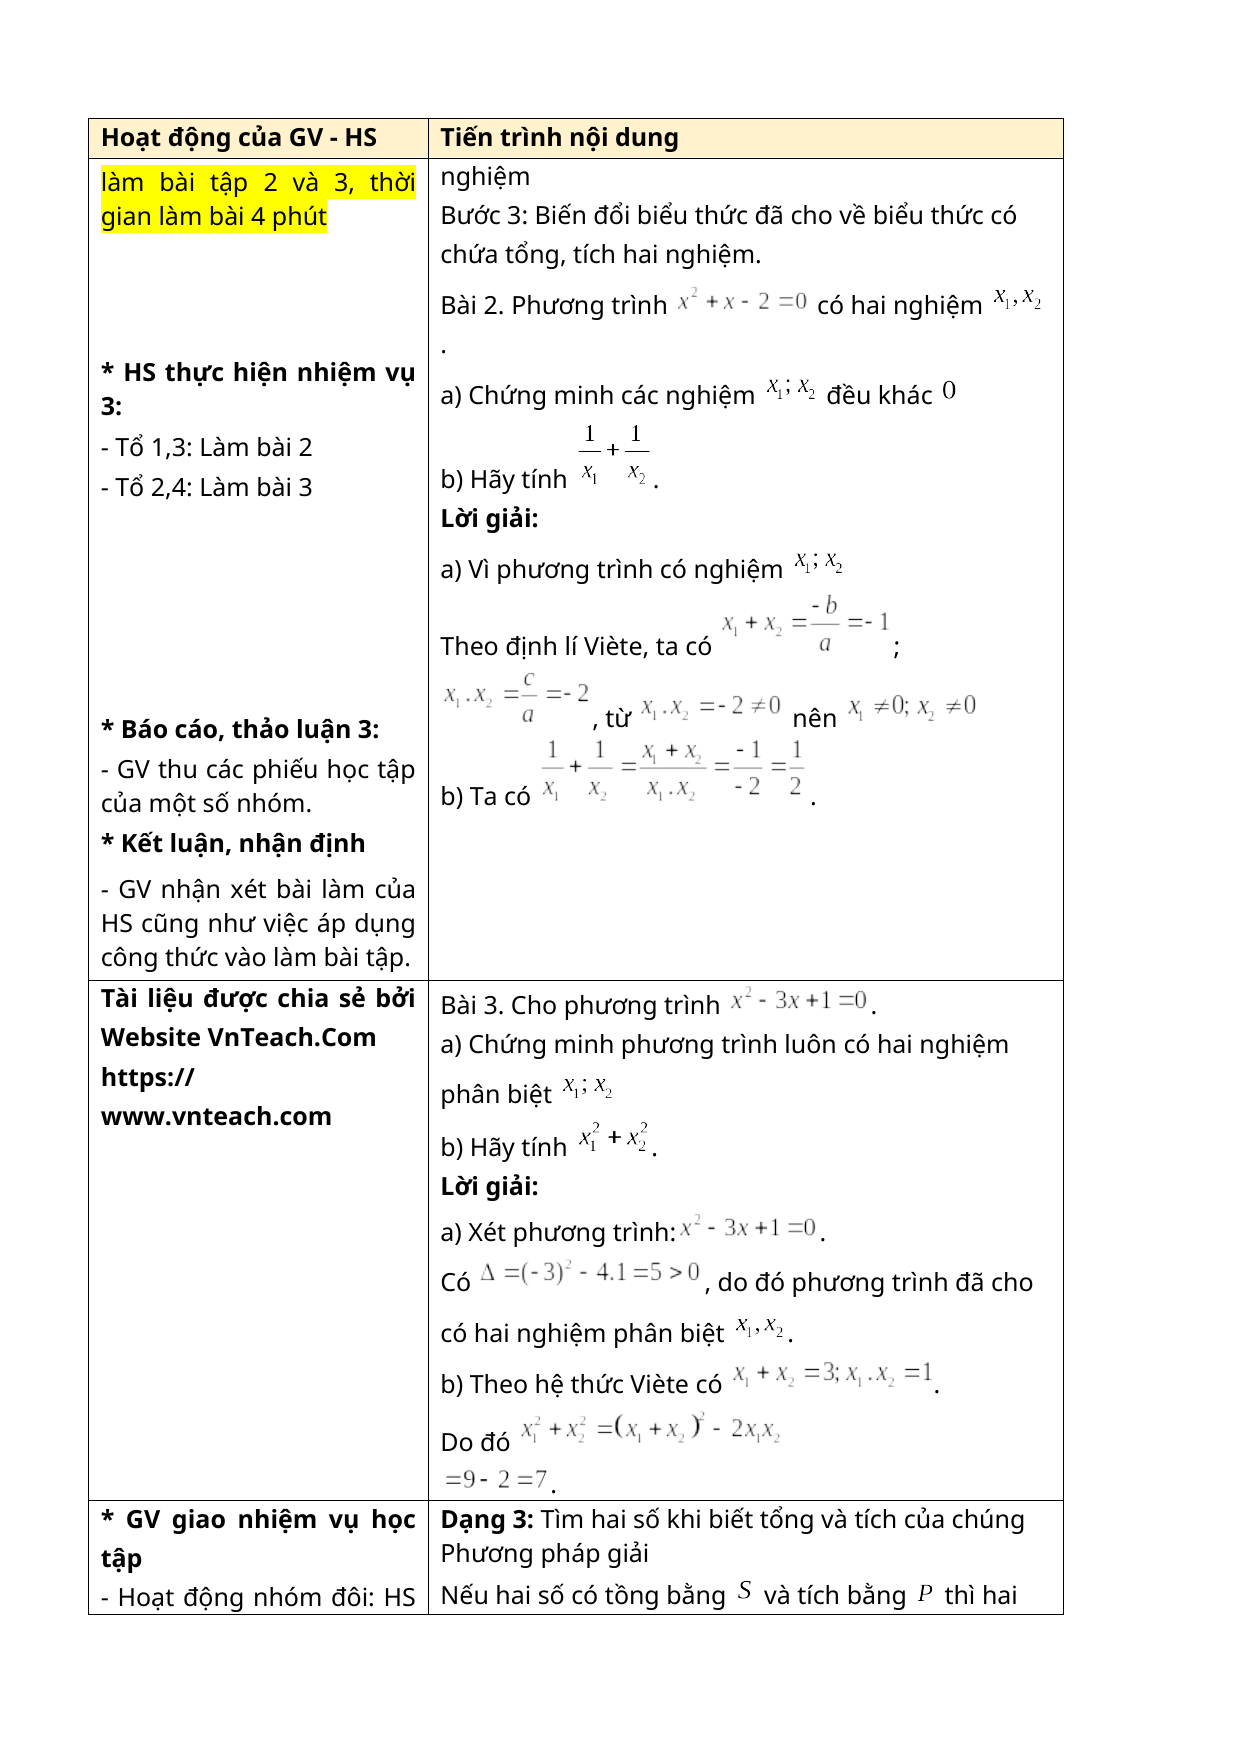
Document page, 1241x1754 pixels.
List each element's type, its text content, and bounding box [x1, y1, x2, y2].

table_header Hoạt động của GV - HS [89, 119, 428, 157]
table_header Tiến trình nội dung [429, 119, 1063, 157]
table_cell Bài 3. Cho phương trình . a) Chứng minh phương trình luôn có hai nghiệm phân biệt b) Hãy tính . Lời giải: a) Xét phương trình:. Có , do đó phương trình đã cho có hai nghiệm phân biệt . b) Theo hệ thức Viète có . Do đó . [429, 981, 1063, 1500]
table_cell Tài liệu được chia sẻ bởi Website VnTeach.Com https://www.vnteach.com [89, 981, 428, 1500]
